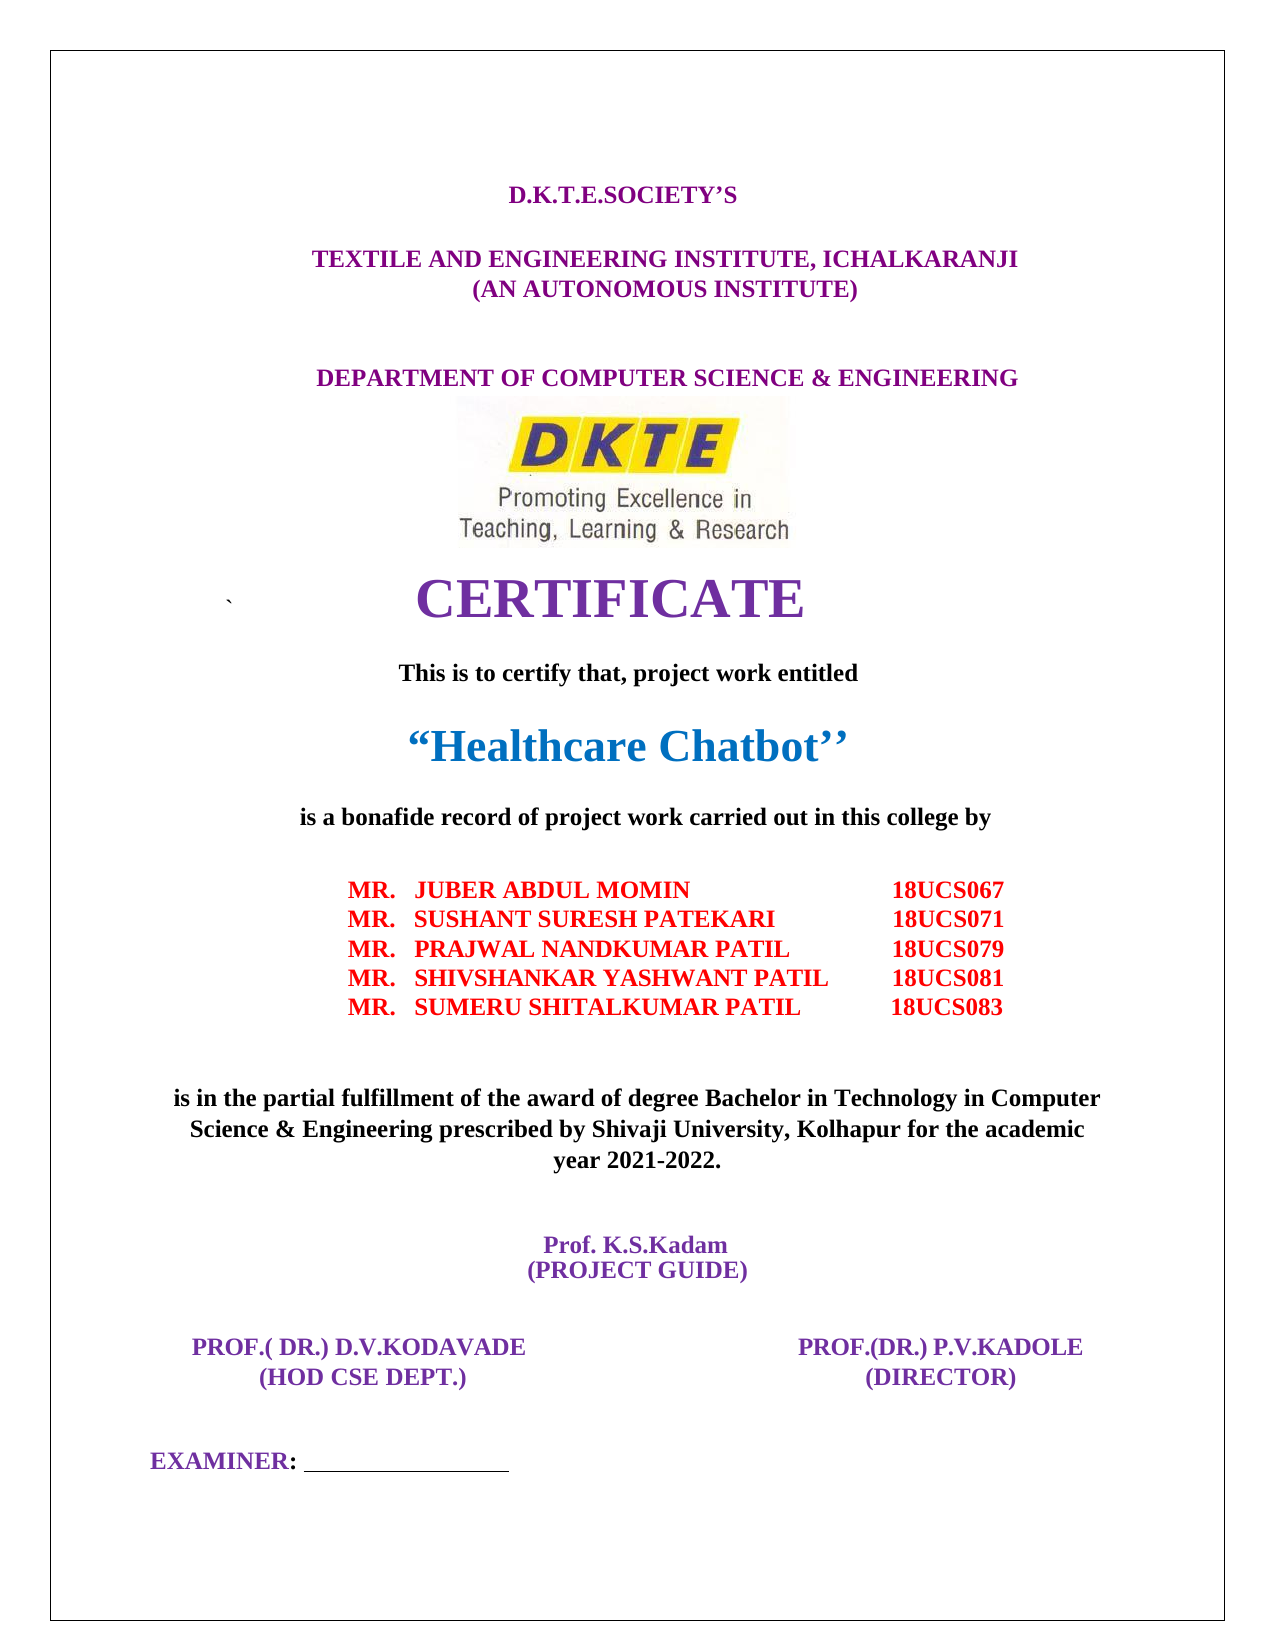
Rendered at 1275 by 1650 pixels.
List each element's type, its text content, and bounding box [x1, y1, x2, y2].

subtitle EXAMINER: [150, 1446, 1135, 1475]
text DEPARTMENT OF COMPUTER SCIENCE & ENGINEERING [270, 363, 1064, 392]
text D.K.T.E.SOCIETY’S [135, 180, 1135, 209]
table_cell MR. [342, 965, 404, 994]
table_header JUBER ABDUL MOMIN [405, 877, 858, 905]
subtitle This is to certify that, project work entitled [396, 658, 860, 687]
title ` CERTIFICATE [225, 410, 1135, 630]
subtitle Prof. K.S.Kadam (PROJECT GUIDE) [523, 1234, 748, 1284]
table_cell MR. [342, 905, 404, 935]
table_cell 18UCS071 [858, 905, 1009, 935]
table_header 18UCS067 [858, 877, 1009, 905]
table_cell MR. [342, 995, 404, 1023]
text “Healthcare Chatbot’’ [396, 718, 860, 771]
text is in the partial fulfillment of the award of degree Bachelor in Technology in Computer Science & Engineering prescribed by Shivaji University, Kolhapur for the academic year 2021-2022. [164, 1083, 1110, 1174]
table_cell SHIVSHANKAR YASHWANT PATIL [405, 965, 858, 994]
subtitle is a bonafide record of project work carried out in this college by [270, 802, 1020, 831]
subtitle TEXTILE AND ENGINEERING INSTITUTE, ICHALKARANJI (AN AUTONOMOUS INSTITUTE) [311, 244, 1019, 303]
table_cell SUSHANT SURESH PATEKARI [405, 905, 858, 935]
table_cell 18UCS079 [858, 935, 1009, 965]
picture [442, 396, 802, 548]
table_header MR. [342, 877, 404, 905]
table_cell MR. [342, 935, 404, 965]
table_cell PRAJWAL NANDKUMAR PATIL [405, 935, 858, 965]
table_cell 18UCS083 [858, 995, 1009, 1023]
text PROF.( DR.) D.V.KODAVADE PROF.(DR.) P.V.KADOLE (HOD CSE DEPT.) (DIRECTOR) [191, 1332, 1084, 1390]
table_cell SUMERU SHITALKUMAR PATIL [405, 995, 858, 1023]
table_cell 18UCS081 [858, 965, 1009, 994]
